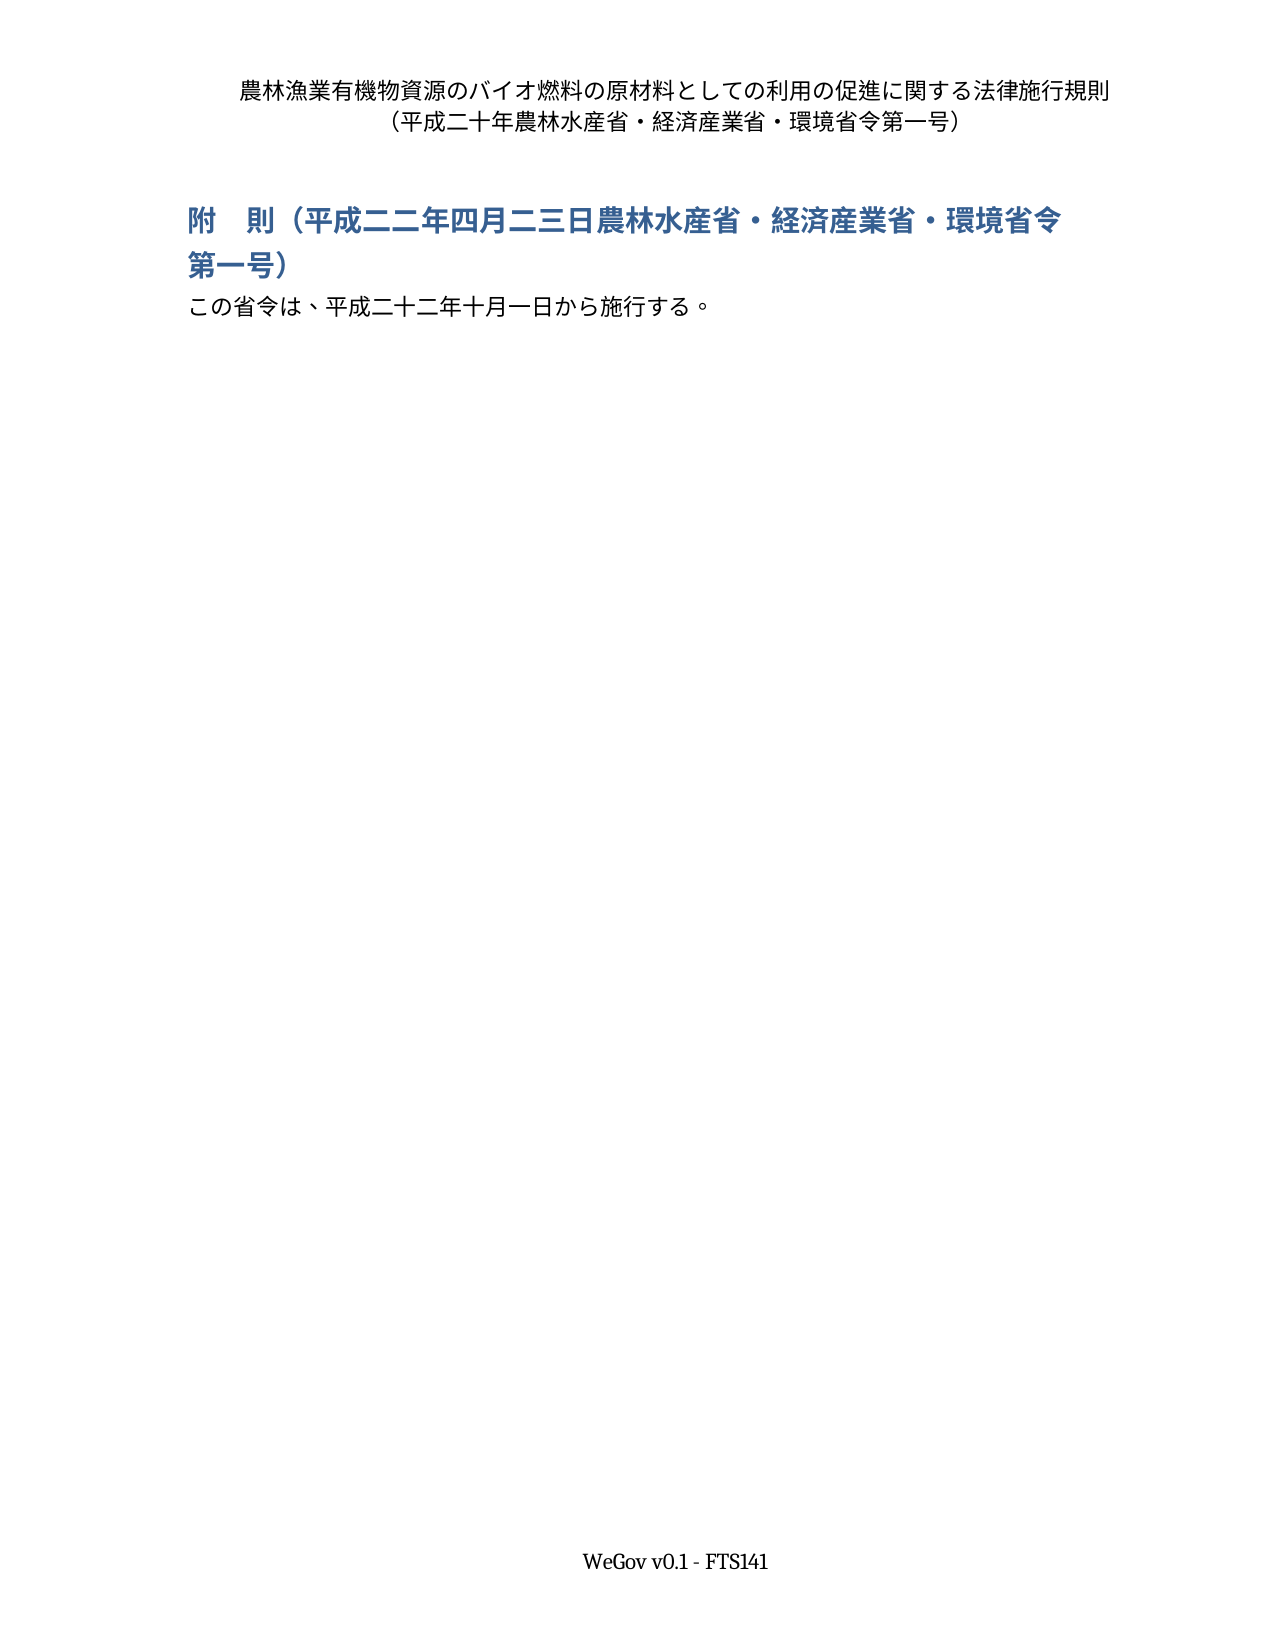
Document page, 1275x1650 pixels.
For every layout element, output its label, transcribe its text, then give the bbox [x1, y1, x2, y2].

text この省令は、平成二十二年十月一日から施行する。 [187, 291, 1087, 322]
subtitle 附 則（平成二二年四月二三日農林水産省・経済産業省・環境省令第一号） [187, 200, 1087, 285]
